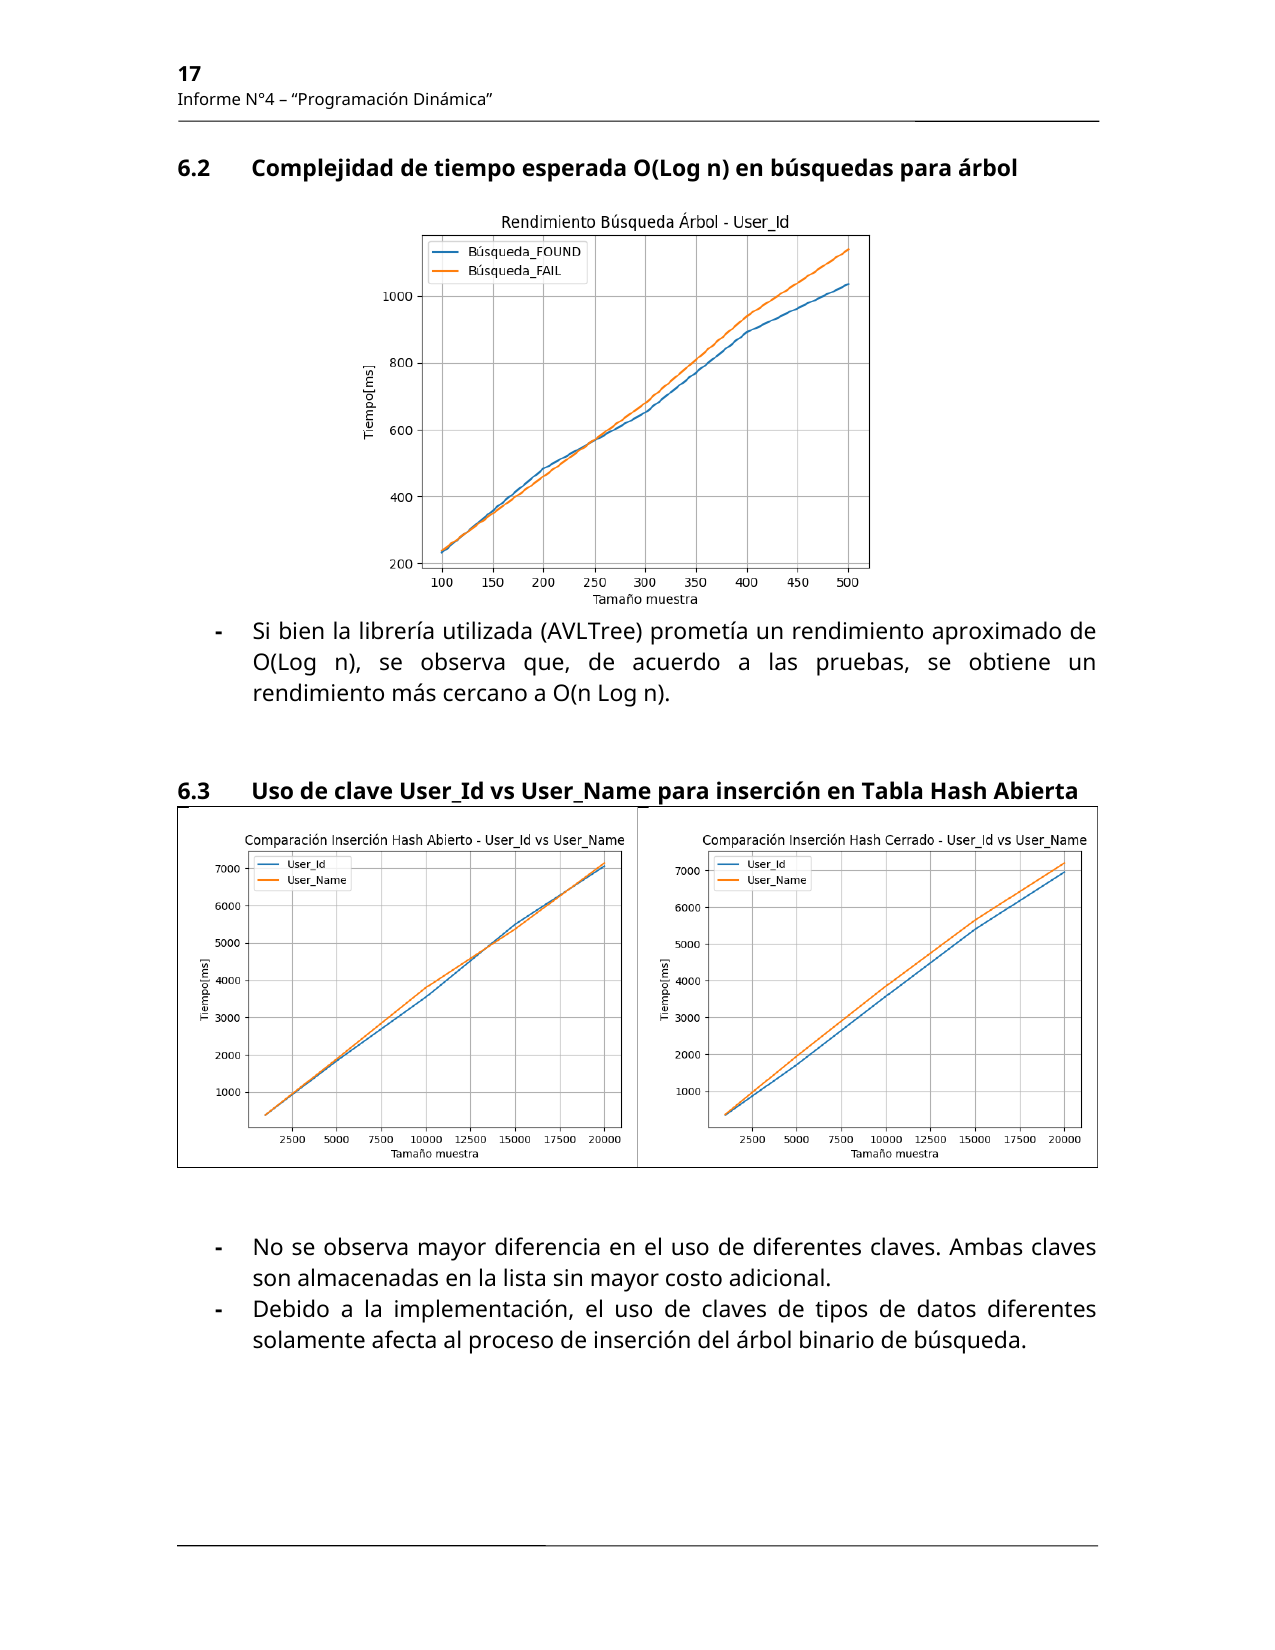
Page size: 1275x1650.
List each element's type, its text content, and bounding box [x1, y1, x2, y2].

subtitle 6.3 Uso de clave User_Id vs User_Name para inserción en Tabla Hash Abierta [177, 775, 1098, 806]
table_header [178, 808, 188, 1167]
list Debido a la implementación, el uso de claves de tipos de datos diferentes solamente afecta al proceso de inserción del árbol binario de búsqueda. [215, 1293, 1098, 1356]
list Si bien la librería utilizada (AVLTree) prometía un rendimiento aproximado de O(Log n), se observa que, de acuerdo a las pruebas, se obtiene un rendimiento más cercano a O(n Log n). [215, 615, 1098, 708]
picture [349, 183, 926, 615]
list No se observa mayor diferencia en el uso de diferentes claves. Ambas claves son almacenadas en la lista sin mayor costo adicional. [215, 1231, 1098, 1293]
subtitle 6.2 Complejidad de tiempo esperada O(Log n) en búsquedas para árbol [177, 152, 1098, 183]
picture [648, 807, 1098, 1167]
picture [188, 807, 638, 1167]
table_header [638, 808, 648, 1167]
